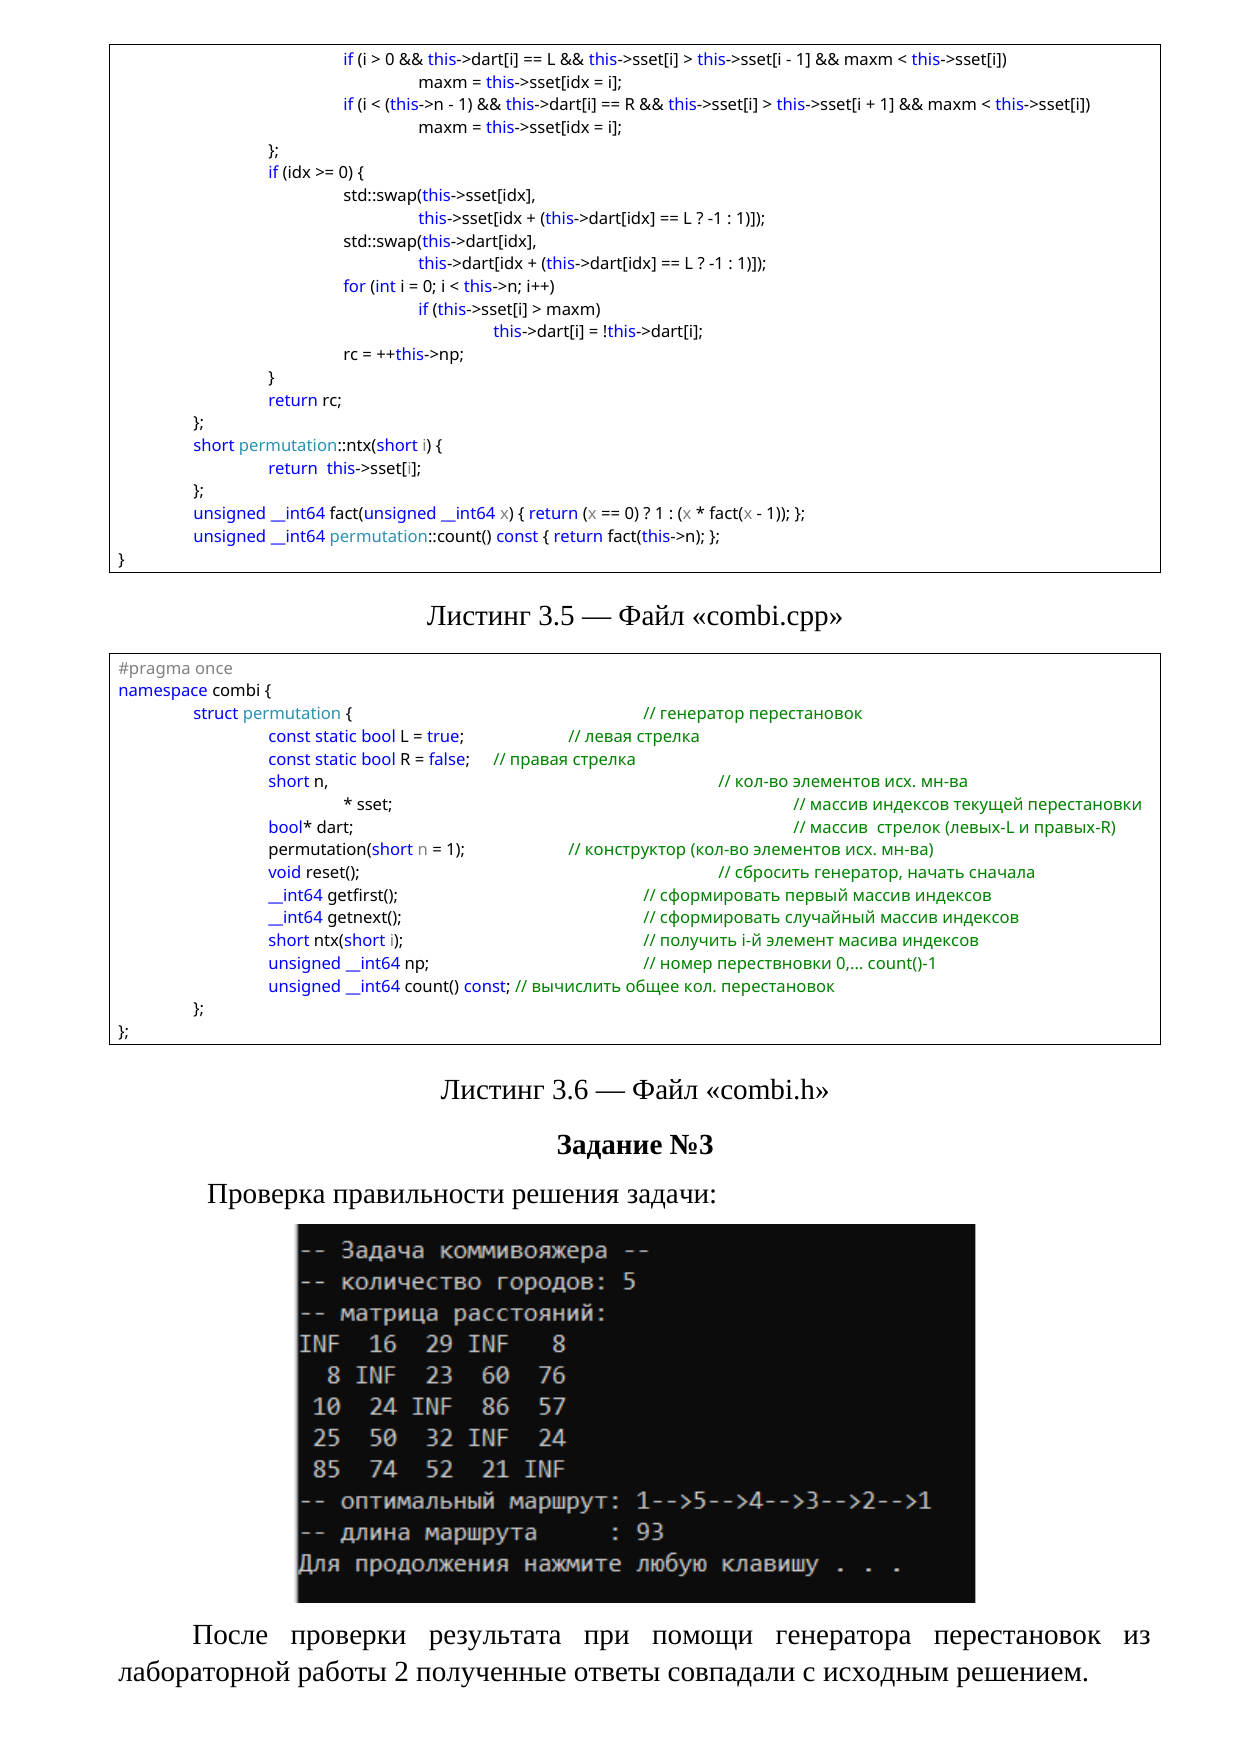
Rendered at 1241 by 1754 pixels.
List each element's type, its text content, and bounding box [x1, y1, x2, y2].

text Листинг 3.5 — Файл «combi.cpp» [118, 598, 1152, 631]
text unsigned __int64 np; // номер перествновки 0,... count()-1 [118, 951, 1152, 974]
text std::swap(this->dart[idx], [118, 229, 1152, 252]
text this->dart[i] = !this->dart[i]; [118, 320, 1152, 343]
text void reset(); // сбросить генератор, начать сначала [118, 861, 1152, 883]
text if (this->sset[i] > maxm) [118, 297, 1152, 320]
text const static bool L = true; // левая стрелка [118, 724, 1152, 747]
text std::swap(this->sset[idx], [118, 184, 1152, 206]
text return rc; [118, 388, 1152, 411]
text }; [118, 411, 1152, 433]
text const static bool R = false; // правая стрелка [118, 747, 1152, 770]
text Проверка правильности решения задачи: [118, 1176, 1152, 1209]
text }; [118, 479, 1152, 502]
text unsigned __int64 permutation::count() const { return fact(this->n); }; [118, 524, 1152, 544]
text permutation(short n = 1); // конструктор (кол-во элементов исх. мн-ва) [118, 838, 1152, 861]
text }; [118, 138, 1152, 161]
text После проверки результата при помощи генератора перестановок из лабораторной работы 2 полученные ответы совпадали с исходным решением. [118, 1617, 1152, 1687]
text if (i > 0 && this->dart[i] == L && this->sset[i] > this->sset[i - 1] && maxm < this->sset[i]) [110, 45, 1160, 70]
text short ntx(short i); // получить i-й элемент масива индексов [118, 929, 1152, 951]
text unsigned __int64 count() const; // вычислить общее кол. перестановок [118, 974, 1152, 997]
text } [118, 365, 1152, 388]
text * sset; // массив индексов текущей перестановки [118, 792, 1152, 815]
text namespace combi { [118, 679, 1152, 702]
picture [294, 1224, 976, 1603]
text maxm = this->sset[idx = i]; [118, 70, 1152, 93]
text struct permutation { // генератор перестановок [118, 702, 1152, 724]
text __int64 getfirst(); // сформировать первый массив индексов [118, 883, 1152, 906]
text this->sset[idx + (this->dart[idx] == L ? -1 : 1)]); [118, 206, 1152, 229]
text __int64 getnext(); // сформировать случайный массив индексов [118, 906, 1152, 929]
text maxm = this->sset[idx = i]; [118, 116, 1152, 138]
text return this->sset[i]; [118, 456, 1152, 479]
text this->dart[idx + (this->dart[idx] == L ? -1 : 1)]); [118, 252, 1152, 274]
text rc = ++this->np; [118, 343, 1152, 365]
text unsigned __int64 fact(unsigned __int64 x) { return (x == 0) ? 1 : (x * fact(x - 1)); }; [118, 502, 1152, 524]
text short n, // кол-во элементов исх. мн-ва [118, 770, 1152, 792]
text bool* dart; // массив стрелок (левых-L и правых-R) [118, 815, 1152, 838]
text }; [118, 997, 1152, 1016]
text } [110, 544, 1160, 572]
text for (int i = 0; i < this->n; i++) [118, 274, 1152, 297]
text }; [110, 1016, 1160, 1044]
text #pragma once [110, 654, 1160, 679]
text Листинг 3.6 — Файл «combi.h» [118, 1072, 1152, 1106]
text Задание №3 [118, 1127, 1152, 1161]
text if (idx >= 0) { [118, 161, 1152, 184]
text short permutation::ntx(short i) { [118, 433, 1152, 456]
text if (i < (this->n - 1) && this->dart[i] == R && this->sset[i] > this->sset[i + 1] && maxm < this->sset[i]) [118, 93, 1152, 116]
